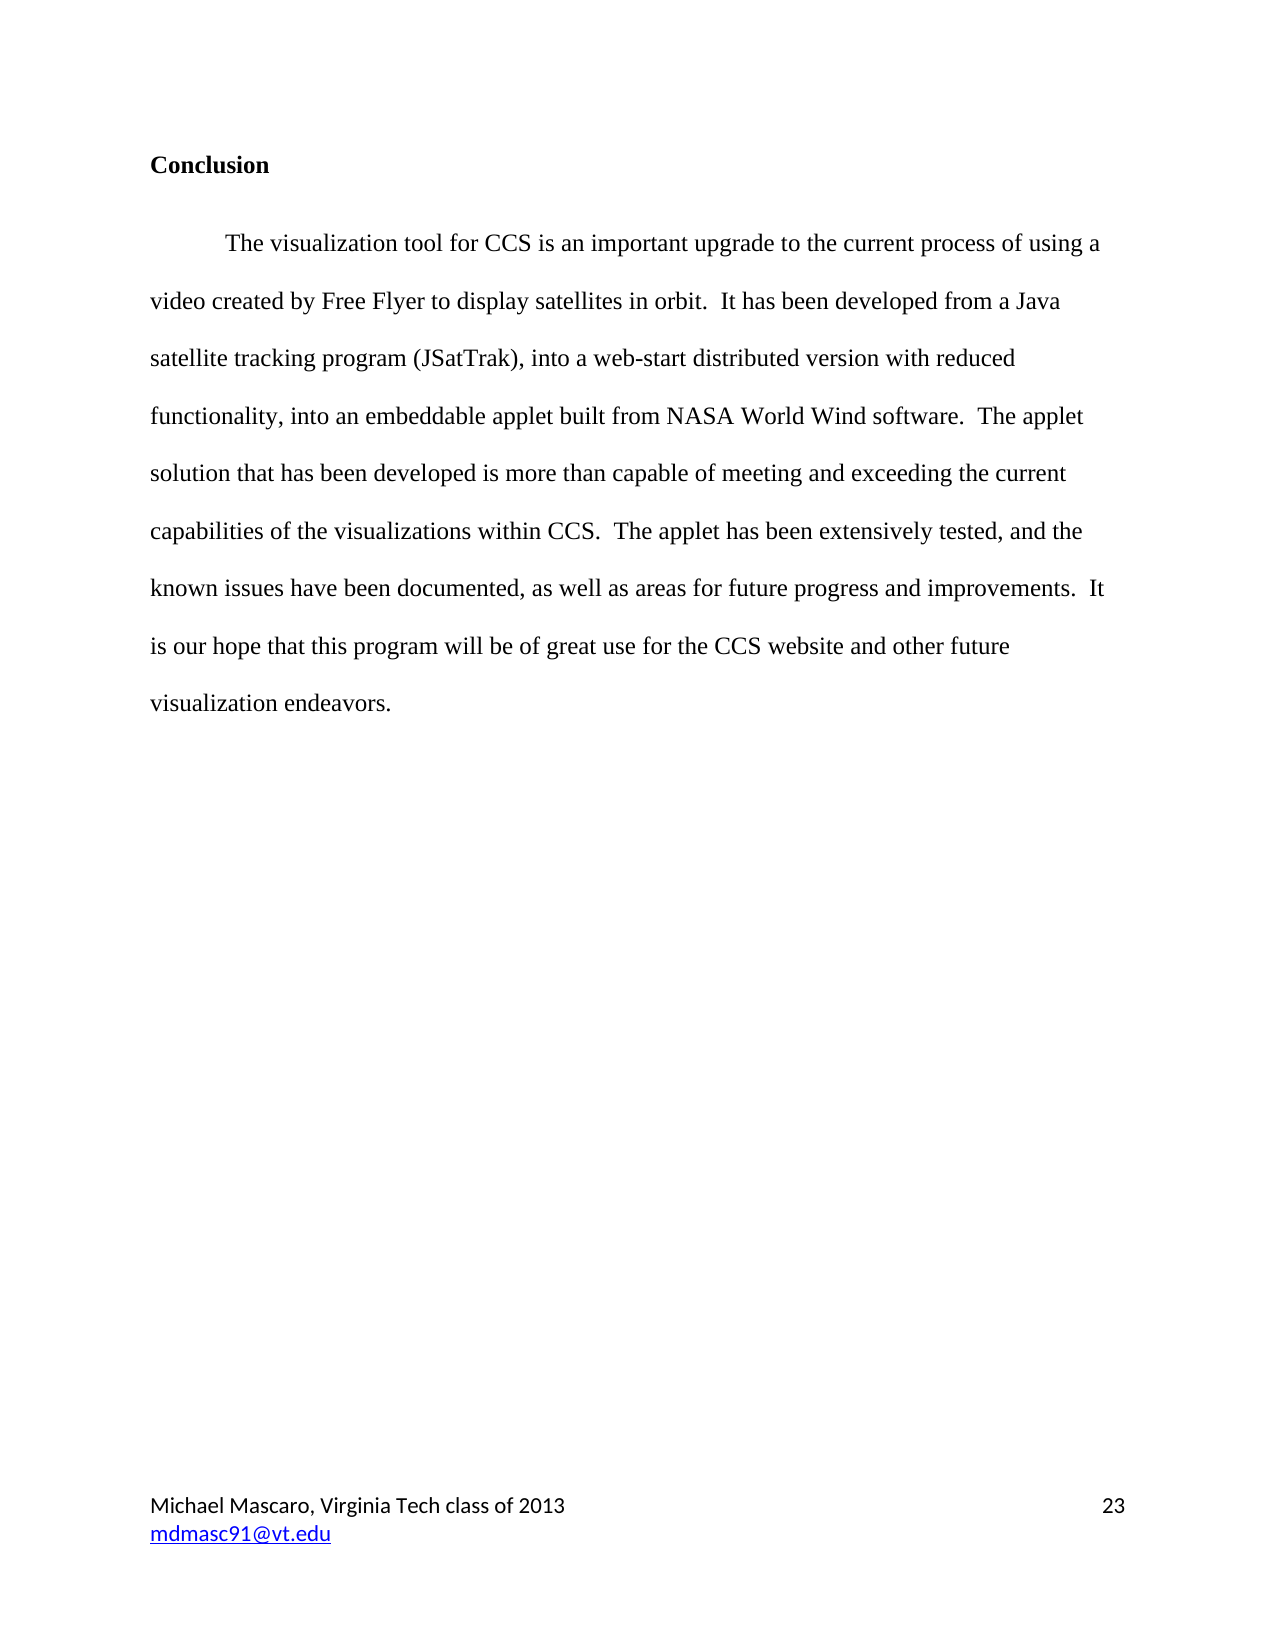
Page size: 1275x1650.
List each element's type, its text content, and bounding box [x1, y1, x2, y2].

text Conclusion [150, 150, 1125, 179]
text The visualization tool for CCS is an important upgrade to the current process of using a video created by Free Flyer to display satellites in orbit. It has been developed from a Java satellite tracking program (JSatTrak), into a web-start distributed version with reduced functionality, into an embeddable applet built from NASA World Wind software. The applet solution that has been developed is more than capable of meeting and exceeding the current capabilities of the visualizations within CCS. The applet has been extensively tested, and the known issues have been documented, as well as areas for future progress and improvements. It is our hope that this program will be of great use for the CCS website and other future visualization endeavors. [150, 228, 1125, 717]
